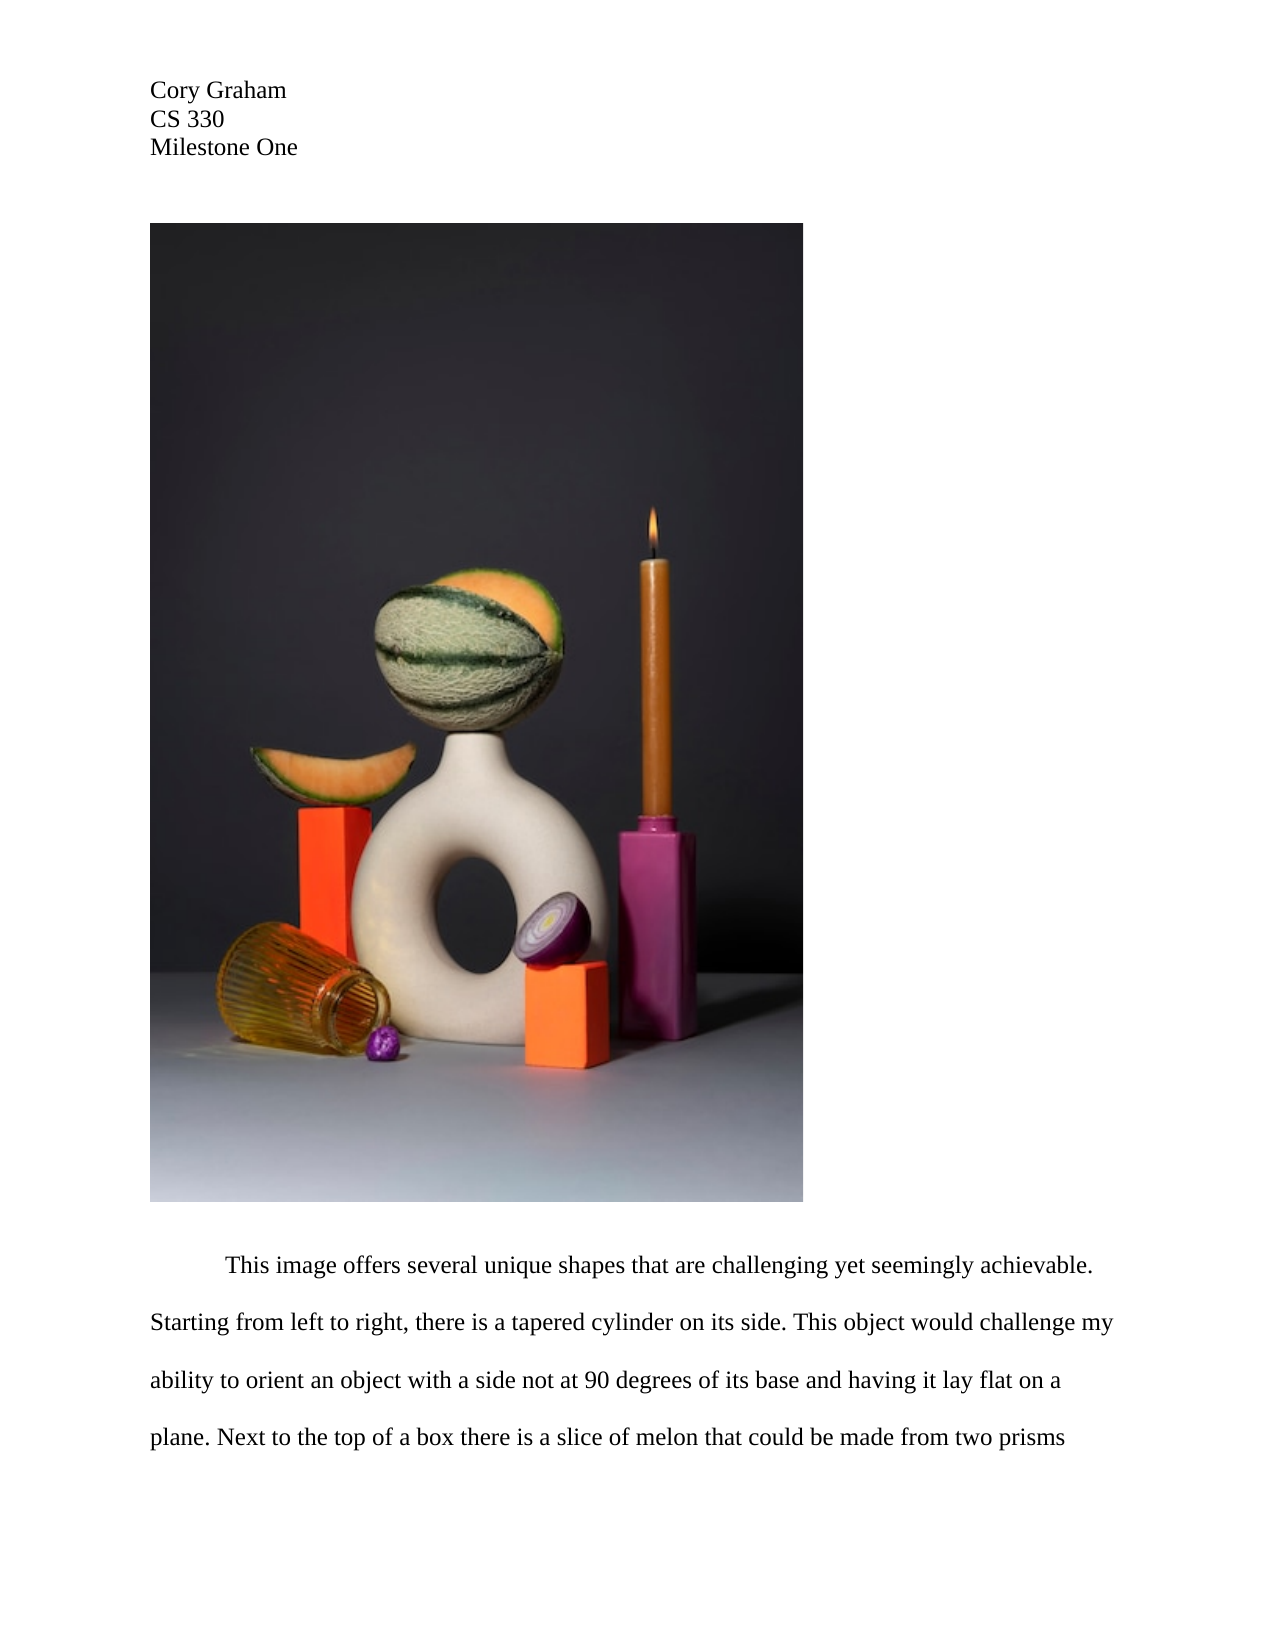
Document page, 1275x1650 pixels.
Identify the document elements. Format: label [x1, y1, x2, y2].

picture [150, 223, 804, 1202]
text [150, 1250, 1125, 1451]
